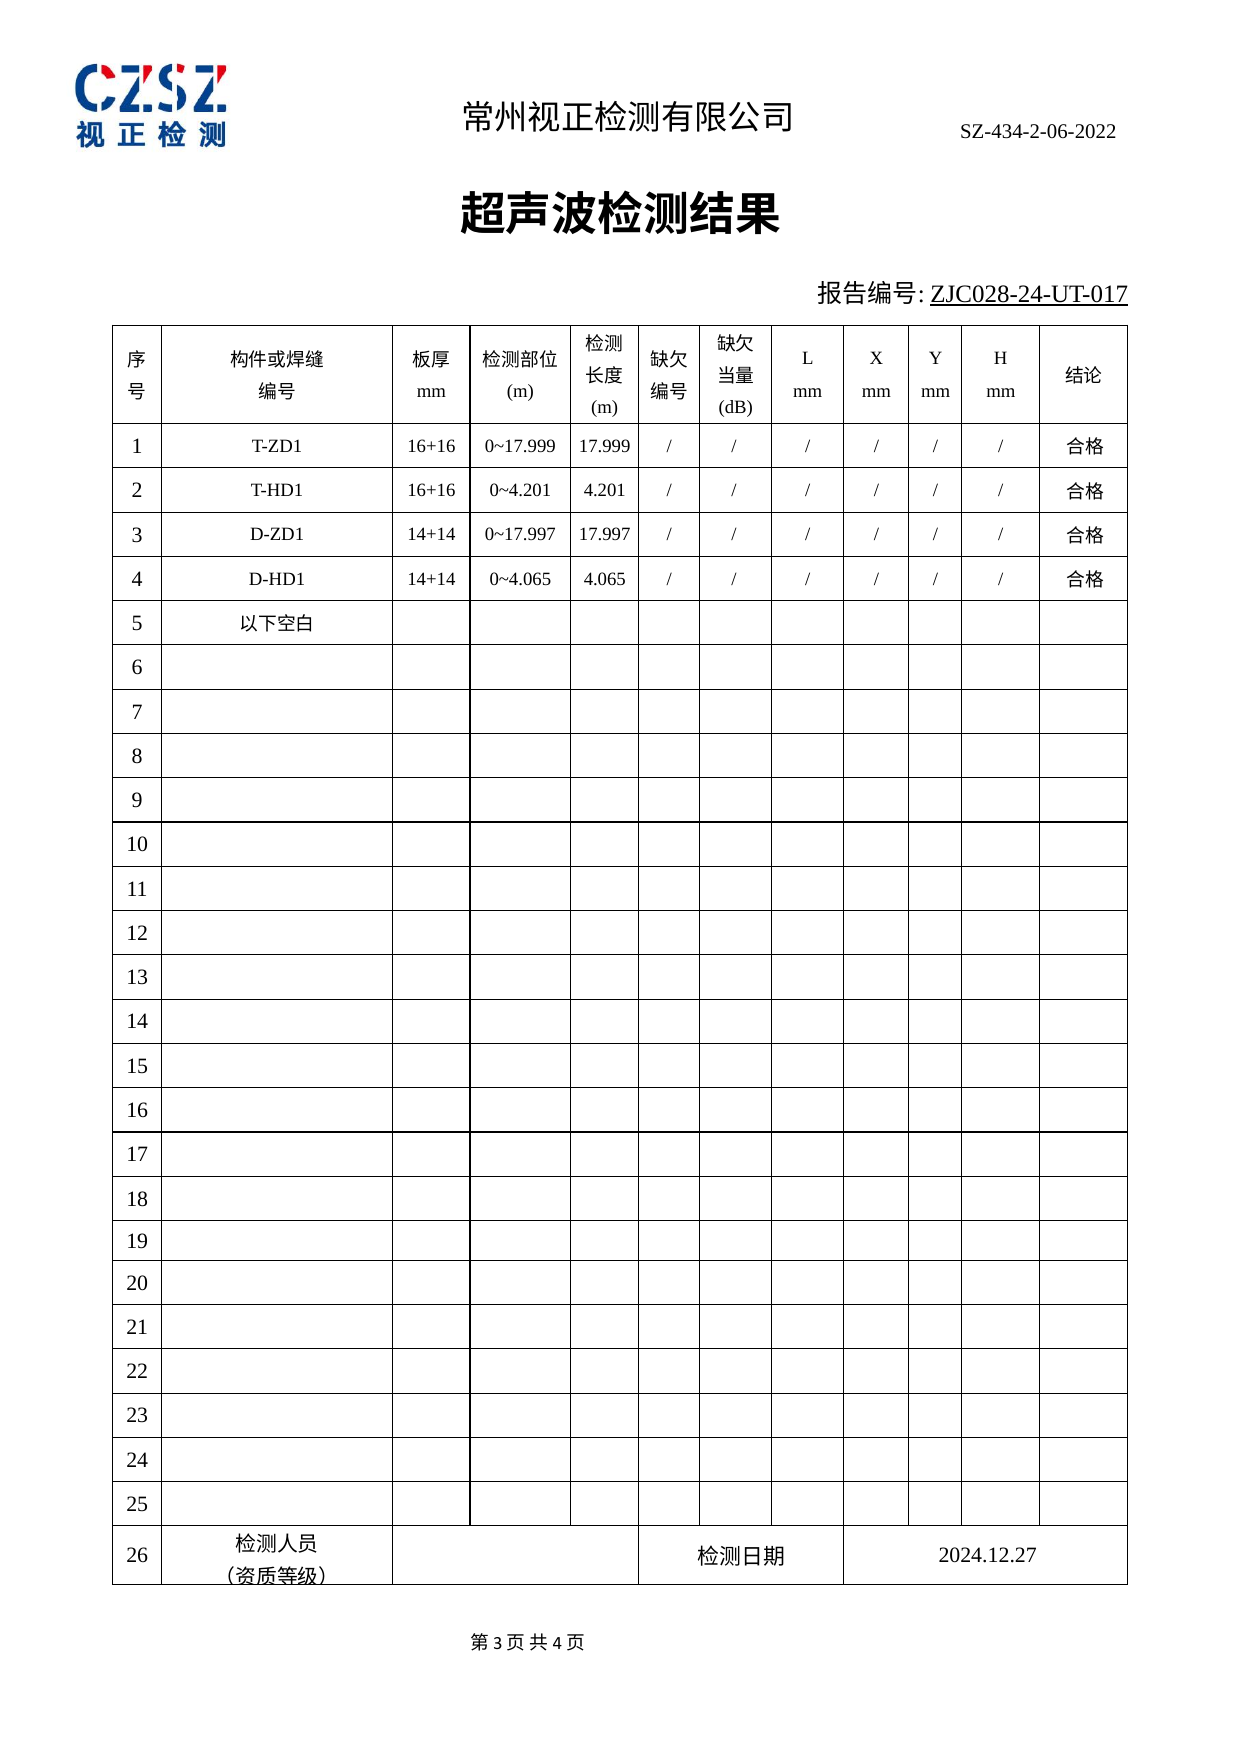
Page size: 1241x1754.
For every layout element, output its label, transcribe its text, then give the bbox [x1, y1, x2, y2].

table_cell 24 [113, 1438, 161, 1481]
table_cell [844, 823, 908, 866]
table_cell [393, 645, 469, 689]
table_cell 7 [113, 690, 161, 733]
table_cell [962, 1044, 1039, 1087]
table_cell [1040, 1044, 1127, 1087]
table_cell 检测人员 （资质等级） [162, 1526, 392, 1584]
table_cell [1040, 645, 1127, 689]
table_cell 检测日期 [639, 1526, 843, 1584]
table_cell [639, 1177, 699, 1220]
table_cell [962, 601, 1039, 644]
table_cell [962, 1261, 1039, 1304]
table_cell [772, 601, 843, 644]
table_cell [844, 1482, 908, 1525]
table_cell / [962, 557, 1039, 600]
table_cell [393, 1088, 469, 1131]
table_cell / [700, 468, 771, 512]
table_cell [471, 601, 570, 644]
table_cell / [700, 513, 771, 556]
table_cell [844, 955, 908, 998]
table_cell 13 [113, 955, 161, 998]
table_cell 0~17.997 [471, 513, 570, 556]
table_cell [909, 1000, 961, 1043]
table_cell [909, 955, 961, 998]
table_cell [162, 1482, 392, 1525]
table_cell [700, 1221, 771, 1260]
table_cell [772, 1482, 843, 1525]
table_cell / [909, 513, 961, 556]
table_cell [962, 1438, 1039, 1481]
table_cell [909, 1044, 961, 1087]
table_cell [700, 1482, 771, 1525]
table_cell [962, 734, 1039, 777]
text 超声波检测结果 [112, 162, 1128, 259]
table_cell [1040, 1261, 1127, 1304]
table_cell [772, 1177, 843, 1220]
table_cell [844, 690, 908, 733]
table_cell [700, 1000, 771, 1043]
table_cell [844, 867, 908, 910]
table_cell / [962, 513, 1039, 556]
table_cell [1040, 1000, 1127, 1043]
table_cell [471, 867, 570, 910]
table_cell [1040, 690, 1127, 733]
table_cell [571, 690, 638, 733]
table_header X mm [844, 326, 908, 423]
table_cell [571, 911, 638, 954]
table_cell [162, 645, 392, 689]
table_cell [844, 734, 908, 777]
table_cell [700, 734, 771, 777]
table_cell [962, 1088, 1039, 1131]
table_cell [962, 1482, 1039, 1525]
table_cell [909, 1394, 961, 1437]
table_cell [471, 1177, 570, 1220]
table_cell [393, 1526, 638, 1584]
table_cell 10 [113, 823, 161, 866]
table_cell [639, 1349, 699, 1392]
table_cell [471, 1305, 570, 1348]
table_cell [909, 823, 961, 866]
table_cell 0~17.999 [471, 424, 570, 467]
table_cell [962, 823, 1039, 866]
table_cell 5 [113, 601, 161, 644]
table_cell 合格 [1040, 513, 1127, 556]
table_cell [909, 734, 961, 777]
table_cell [571, 645, 638, 689]
table_header 构件或焊缝 编号 [162, 326, 392, 423]
table_cell [772, 645, 843, 689]
table_cell [393, 823, 469, 866]
table_cell 9 [113, 778, 161, 821]
table_cell [700, 823, 771, 866]
table_cell [471, 1133, 570, 1176]
table_cell [1040, 601, 1127, 644]
table_cell [1040, 1177, 1127, 1220]
table_cell [639, 734, 699, 777]
table_cell [571, 1305, 638, 1348]
table_cell [571, 778, 638, 821]
table_cell [909, 1482, 961, 1525]
table_cell [162, 1000, 392, 1043]
table_cell [772, 1261, 843, 1304]
table_cell [162, 778, 392, 821]
table_cell [1040, 1394, 1127, 1437]
table_cell 6 [113, 645, 161, 689]
table_cell [471, 955, 570, 998]
table_cell [162, 823, 392, 866]
table_cell [844, 1133, 908, 1176]
table_cell [1040, 1133, 1127, 1176]
table_cell [844, 1305, 908, 1348]
table_cell [571, 823, 638, 866]
table_cell / [844, 557, 908, 600]
table_header 结论 [1040, 326, 1127, 423]
table_cell [772, 778, 843, 821]
table_cell [962, 1221, 1039, 1260]
table_cell [844, 1088, 908, 1131]
table_cell [772, 734, 843, 777]
table_cell [700, 867, 771, 910]
table_cell [393, 734, 469, 777]
table_cell [772, 1000, 843, 1043]
table_cell [162, 1088, 392, 1131]
table_cell [571, 1261, 638, 1304]
table_cell [772, 1088, 843, 1131]
table_cell [393, 1133, 469, 1176]
table_cell [700, 1394, 771, 1437]
table_cell [962, 1000, 1039, 1043]
table_cell / [772, 513, 843, 556]
table_cell [1040, 823, 1127, 866]
table_cell [700, 1349, 771, 1392]
table_cell T-ZD1 [162, 424, 392, 467]
table_cell [571, 867, 638, 910]
table_cell [1040, 1221, 1127, 1260]
table_cell [393, 1000, 469, 1043]
table_cell [700, 1177, 771, 1220]
table_cell [700, 690, 771, 733]
table_cell [844, 1261, 908, 1304]
table_cell [471, 1261, 570, 1304]
table_cell [471, 690, 570, 733]
table_cell [639, 601, 699, 644]
table_cell [471, 734, 570, 777]
table_cell [639, 1044, 699, 1087]
table_header 检测部位 (m) [471, 326, 570, 423]
table_header H mm [962, 326, 1039, 423]
table_cell [162, 1177, 392, 1220]
table_cell [639, 911, 699, 954]
table_cell / [962, 424, 1039, 467]
table_header 序号 [113, 326, 161, 423]
table_cell [571, 734, 638, 777]
table_cell [844, 1221, 908, 1260]
table_cell [962, 645, 1039, 689]
table_cell [962, 911, 1039, 954]
table_cell [639, 867, 699, 910]
table_cell 4 [113, 557, 161, 600]
table_cell [772, 1221, 843, 1260]
table_cell / [844, 424, 908, 467]
table_cell 2 [113, 468, 161, 512]
table_cell [909, 1438, 961, 1481]
table_cell [571, 1482, 638, 1525]
table_cell [571, 1044, 638, 1087]
table_cell [700, 955, 771, 998]
table_cell [772, 1133, 843, 1176]
table_cell [844, 911, 908, 954]
table_cell [162, 1349, 392, 1392]
table_cell [962, 955, 1039, 998]
table_cell / [639, 424, 699, 467]
table_cell [393, 1261, 469, 1304]
table_cell [471, 1349, 570, 1392]
table_cell [1040, 1349, 1127, 1392]
table_cell [772, 1305, 843, 1348]
table_cell [909, 690, 961, 733]
table_cell [962, 867, 1039, 910]
table_cell [909, 645, 961, 689]
table_cell [844, 1349, 908, 1392]
table_cell 18 [113, 1177, 161, 1220]
table_cell 23 [113, 1394, 161, 1437]
table_cell / [772, 424, 843, 467]
table_header 缺欠 编号 [639, 326, 699, 423]
table_cell [393, 1438, 469, 1481]
table_cell 11 [113, 867, 161, 910]
table_cell 14 [113, 1000, 161, 1043]
table_cell [639, 1305, 699, 1348]
table_cell [162, 1044, 392, 1087]
table_cell [700, 1438, 771, 1481]
table_cell [844, 601, 908, 644]
table_cell [844, 1394, 908, 1437]
table_cell / [844, 513, 908, 556]
table_cell [639, 823, 699, 866]
table_cell [471, 823, 570, 866]
table_cell [844, 645, 908, 689]
table_cell [962, 1305, 1039, 1348]
table_cell [909, 601, 961, 644]
table_cell 15 [113, 1044, 161, 1087]
table_cell [571, 1177, 638, 1220]
table_cell / [909, 468, 961, 512]
table_cell [909, 1305, 961, 1348]
table_cell [162, 1221, 392, 1260]
table_cell 3 [113, 513, 161, 556]
table_cell 0~4.065 [471, 557, 570, 600]
table_cell [909, 1088, 961, 1131]
table_cell [162, 867, 392, 910]
table_cell [909, 867, 961, 910]
table_cell [700, 1261, 771, 1304]
table_cell [844, 1000, 908, 1043]
table_cell [700, 911, 771, 954]
table_header Y mm [909, 326, 961, 423]
table_cell 14+14 [393, 557, 469, 600]
table_cell [844, 1044, 908, 1087]
table_cell [639, 778, 699, 821]
table_cell [162, 690, 392, 733]
table_cell [700, 1044, 771, 1087]
table_cell 1 [113, 424, 161, 467]
table_cell 4.201 [571, 468, 638, 512]
table_cell [639, 1000, 699, 1043]
table_cell [393, 778, 469, 821]
picture [66, 51, 234, 153]
table_header L mm [772, 326, 843, 423]
table_cell 8 [113, 734, 161, 777]
table_cell [393, 1394, 469, 1437]
table_cell [1040, 778, 1127, 821]
table_cell [471, 1088, 570, 1131]
table_cell [1040, 1088, 1127, 1131]
table_cell [571, 1133, 638, 1176]
table_cell [571, 955, 638, 998]
text 报告编号: ZJC028-24-UT-017 [112, 259, 1128, 324]
table_cell / [772, 468, 843, 512]
table_cell 以下空白 [162, 601, 392, 644]
table_cell [393, 911, 469, 954]
table_cell [393, 1305, 469, 1348]
table_cell 19 [113, 1221, 161, 1260]
table_cell [162, 955, 392, 998]
table_cell 12 [113, 911, 161, 954]
table_cell [1040, 911, 1127, 954]
table_cell [471, 645, 570, 689]
table_cell [772, 955, 843, 998]
table_cell [844, 1438, 908, 1481]
table_cell [772, 1438, 843, 1481]
table_cell 合格 [1040, 468, 1127, 512]
table_cell [571, 1000, 638, 1043]
table_cell [962, 1133, 1039, 1176]
table_cell [639, 1133, 699, 1176]
table_cell [1040, 955, 1127, 998]
table_cell [1040, 1482, 1127, 1525]
table_cell [639, 1482, 699, 1525]
table_cell [700, 1305, 771, 1348]
table_cell / [700, 557, 771, 600]
table_cell / [772, 557, 843, 600]
table_cell 14+14 [393, 513, 469, 556]
table_cell [1040, 1305, 1127, 1348]
table_cell [772, 867, 843, 910]
table_cell [772, 1394, 843, 1437]
table_cell [909, 1133, 961, 1176]
table_cell / [962, 468, 1039, 512]
table_cell [639, 1394, 699, 1437]
table_cell [162, 1394, 392, 1437]
table_cell 17.997 [571, 513, 638, 556]
table_cell [393, 1044, 469, 1087]
table_cell [393, 1349, 469, 1392]
table_cell [909, 911, 961, 954]
table_cell [571, 601, 638, 644]
table_cell [471, 778, 570, 821]
table_cell / [909, 557, 961, 600]
table_cell [962, 778, 1039, 821]
table_header 缺欠当量 (dB) [700, 326, 771, 423]
table_cell 26 [113, 1526, 161, 1584]
table_cell [393, 690, 469, 733]
table_header 检测 长度 (m) [571, 326, 638, 423]
table_cell [162, 1305, 392, 1348]
table_header 板厚mm [393, 326, 469, 423]
table_cell 16 [113, 1088, 161, 1131]
table_cell [571, 1221, 638, 1260]
table_cell [700, 645, 771, 689]
table_cell [639, 1088, 699, 1131]
table_cell [909, 778, 961, 821]
table_cell [700, 778, 771, 821]
table_cell [393, 1177, 469, 1220]
table_cell [909, 1261, 961, 1304]
table_cell [639, 955, 699, 998]
table_cell 17.999 [571, 424, 638, 467]
table_cell [909, 1221, 961, 1260]
table_cell [700, 1133, 771, 1176]
table_cell [844, 1177, 908, 1220]
table_cell [471, 1394, 570, 1437]
table_cell [471, 1438, 570, 1481]
table_cell [1040, 1438, 1127, 1481]
table_cell [962, 1177, 1039, 1220]
table_cell [393, 867, 469, 910]
table_cell [772, 823, 843, 866]
table_cell / [844, 468, 908, 512]
table_cell [393, 601, 469, 644]
table_cell 合格 [1040, 424, 1127, 467]
table_cell T-HD1 [162, 468, 392, 512]
table_cell [162, 734, 392, 777]
table_cell 合格 [1040, 557, 1127, 600]
table_cell [162, 1261, 392, 1304]
table_cell [909, 1177, 961, 1220]
table_cell [471, 1221, 570, 1260]
table_cell / [700, 424, 771, 467]
table_cell [639, 1261, 699, 1304]
table_cell [162, 911, 392, 954]
table_cell [471, 1000, 570, 1043]
table_cell [639, 645, 699, 689]
table_cell [571, 1088, 638, 1131]
table_cell / [639, 513, 699, 556]
table_cell [162, 1438, 392, 1481]
table_cell [844, 778, 908, 821]
table_cell [1040, 867, 1127, 910]
table_cell [471, 911, 570, 954]
table_cell [700, 1088, 771, 1131]
table_cell 22 [113, 1349, 161, 1392]
table_cell 17 [113, 1133, 161, 1176]
table_cell [909, 1349, 961, 1392]
table_cell D-ZD1 [162, 513, 392, 556]
table_cell [571, 1438, 638, 1481]
table_cell 20 [113, 1261, 161, 1304]
table_cell [772, 911, 843, 954]
table_cell [962, 1394, 1039, 1437]
table_cell [639, 1221, 699, 1260]
table_cell [571, 1394, 638, 1437]
table_cell 25 [113, 1482, 161, 1525]
table_cell [772, 1044, 843, 1087]
table_cell / [639, 468, 699, 512]
table_cell [471, 1044, 570, 1087]
table_cell [700, 601, 771, 644]
table_cell [471, 1482, 570, 1525]
table_cell [639, 690, 699, 733]
table_cell [639, 1438, 699, 1481]
table_cell / [639, 557, 699, 600]
table_cell [393, 955, 469, 998]
table_cell 16+16 [393, 468, 469, 512]
table_cell [962, 1349, 1039, 1392]
table_cell [571, 1349, 638, 1392]
table_cell [162, 1133, 392, 1176]
table_cell / [909, 424, 961, 467]
table_cell [772, 1349, 843, 1392]
table_cell 0~4.201 [471, 468, 570, 512]
table_cell [393, 1482, 469, 1525]
table_cell [772, 690, 843, 733]
table_cell 2024.12.27 [844, 1526, 1127, 1584]
table_cell 21 [113, 1305, 161, 1348]
table_cell [1040, 734, 1127, 777]
table_cell D-HD1 [162, 557, 392, 600]
table_cell 16+16 [393, 424, 469, 467]
table_cell 4.065 [571, 557, 638, 600]
table_cell [962, 690, 1039, 733]
table_cell [393, 1221, 469, 1260]
